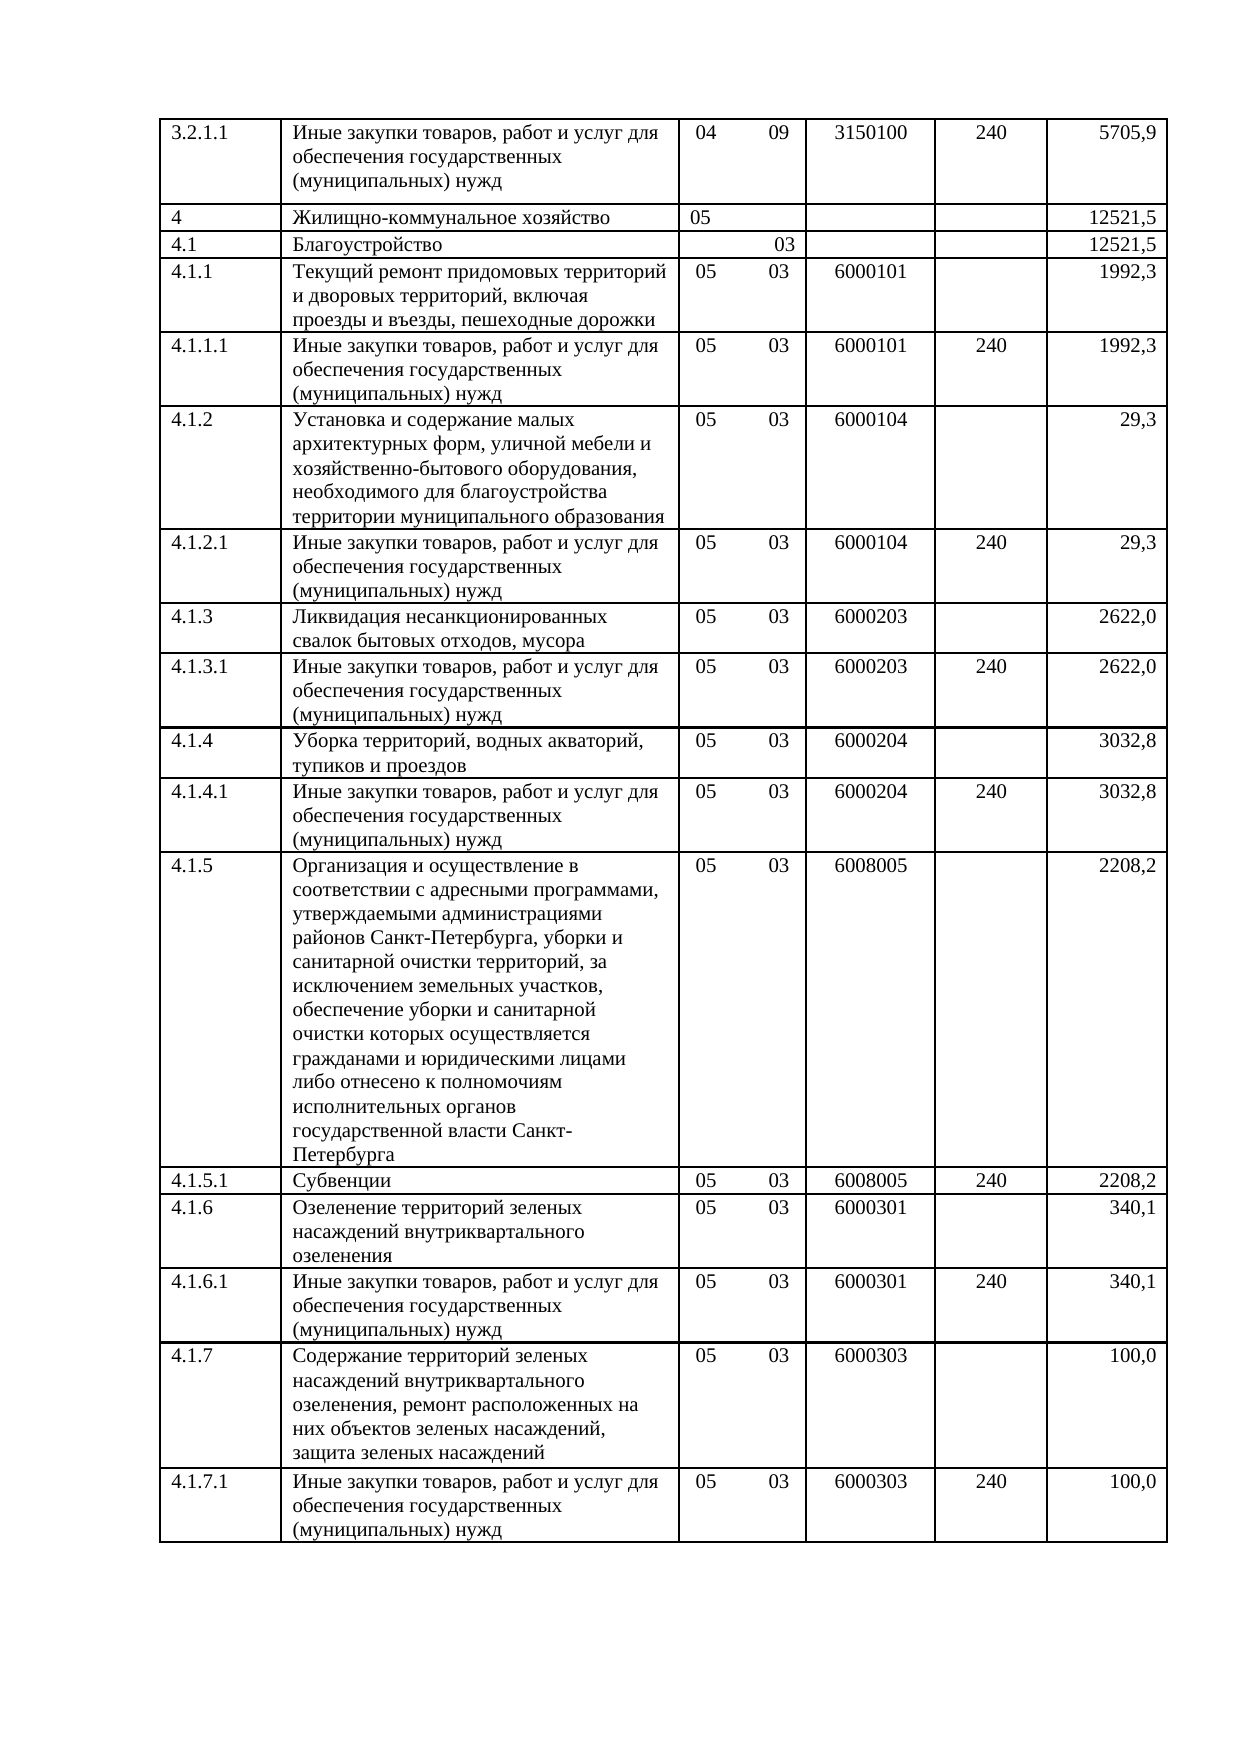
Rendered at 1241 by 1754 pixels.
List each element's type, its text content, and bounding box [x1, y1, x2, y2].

table_cell Субвенции [282, 1168, 678, 1193]
table_cell 6000104 [807, 407, 934, 528]
table_cell 3032,8 [1048, 779, 1166, 851]
table_cell 100,0 [1048, 1469, 1166, 1541]
table_cell [936, 729, 1046, 777]
table_cell 4.1.1.1 [161, 333, 280, 405]
table_cell 6000104 [807, 530, 934, 602]
table_cell 05 03 [680, 604, 805, 652]
table_cell 05 03 [680, 259, 805, 331]
table_cell 05 03 [680, 853, 805, 1166]
table_cell 100,0 [1048, 1344, 1166, 1467]
table_cell 240 [936, 1469, 1046, 1541]
table_cell 240 [936, 333, 1046, 405]
table_cell 6000101 [807, 333, 934, 405]
table_cell 4.1.5 [161, 853, 280, 1166]
table_cell Иные закупки товаров, работ и услуг для обеспечения государственных (муниципальных) нужд [282, 779, 678, 851]
table_cell 240 [936, 1168, 1046, 1193]
table_cell 05 03 [680, 1168, 805, 1193]
table_cell Благоустройство [282, 232, 678, 257]
table_cell 4.1.6 [161, 1195, 280, 1267]
table_cell 340,1 [1048, 1269, 1166, 1341]
table_cell [936, 205, 1046, 229]
table_cell Содержание территорий зеленых насаждений внутриквартального озеленения, ремонт расположенных на них объектов зеленых насаждений, защита зеленых насаждений [282, 1344, 678, 1467]
table_cell [936, 604, 1046, 652]
table_cell 240 [936, 1269, 1046, 1341]
table_cell 05 03 [680, 1469, 805, 1541]
table_cell 04 09 [680, 120, 805, 202]
table_cell 240 [936, 654, 1046, 726]
table_cell 340,1 [1048, 1195, 1166, 1267]
table_cell 12521,5 [1048, 205, 1166, 229]
table_cell 240 [936, 530, 1046, 602]
table_cell 05 03 [680, 729, 805, 777]
table_cell Уборка территорий, водных акваторий, тупиков и проездов [282, 729, 678, 777]
table_cell 6000101 [807, 259, 934, 331]
table_cell [936, 1344, 1046, 1467]
table_cell Озеленение территорий зеленых насаждений внутриквартального озеленения [282, 1195, 678, 1267]
table_cell Иные закупки товаров, работ и услуг для обеспечения государственных (муниципальных) нужд [282, 1469, 678, 1541]
table_cell 1992,3 [1048, 333, 1166, 405]
table_cell [936, 232, 1046, 257]
table_cell 05 03 [680, 1344, 805, 1467]
table_cell 05 03 [680, 407, 805, 528]
table_cell 6008005 [807, 1168, 934, 1193]
table_cell 6000203 [807, 654, 934, 726]
table_cell 6008005 [807, 853, 934, 1166]
table_cell 240 [936, 779, 1046, 851]
table_cell 2208,2 [1048, 1168, 1166, 1193]
table_cell 4.1.1 [161, 259, 280, 331]
table_cell 12521,5 [1048, 232, 1166, 257]
table_cell 05 03 [680, 654, 805, 726]
table_cell 3150100 [807, 120, 934, 202]
table_cell 4.1.2 [161, 407, 280, 528]
table_cell Иные закупки товаров, работ и услуг для обеспечения государственных (муниципальных) нужд [282, 654, 678, 726]
table_cell 4.1.3.1 [161, 654, 280, 726]
table_cell 2622,0 [1048, 604, 1166, 652]
table_cell 4.1.3 [161, 604, 280, 652]
table_cell Установка и содержание малых архитектурных форм, уличной мебели и хозяйственно-бытового оборудования, необходимого для благоустройства территории муниципального образования [282, 407, 678, 528]
table_cell 4.1.5.1 [161, 1168, 280, 1193]
table_cell Жилищно-коммунальное хозяйство [282, 205, 678, 229]
table_cell 05 03 [680, 1269, 805, 1341]
table_cell Ликвидация несанкционированных свалок бытовых отходов, мусора [282, 604, 678, 652]
table_cell 2208,2 [1048, 853, 1166, 1166]
table_cell Иные закупки товаров, работ и услуг для обеспечения государственных (муниципальных) нужд [282, 530, 678, 602]
table_cell Иные закупки товаров, работ и услуг для обеспечения государственных (муниципальных) нужд [282, 1269, 678, 1341]
table_cell 4.1.7 [161, 1344, 280, 1467]
table_cell Иные закупки товаров, работ и услуг для обеспечения государственных (муниципальных) нужд [282, 333, 678, 405]
table_cell 4.1 [161, 232, 280, 257]
table_cell Иные закупки товаров, работ и услуг для обеспечения государственных (муниципальных) нужд [282, 120, 678, 202]
table_cell [807, 232, 934, 257]
table_cell Организация и осуществление в соответствии с адресными программами, утверждаемыми администрациями районов Санкт-Петербурга, уборки и санитарной очистки территорий, за исключением земельных участков, обеспечение уборки и санитарной очистки которых осуществляется гражданами и юридическими лицами либо отнесено к полномочиям исполнительных органов государственной власти Санкт-Петербурга [282, 853, 678, 1166]
table_cell Текущий ремонт придомовых территорий и дворовых территорий, включая проезды и въезды, пешеходные дорожки [282, 259, 678, 331]
table_cell 05 [680, 205, 805, 229]
table_cell 6000301 [807, 1269, 934, 1341]
table_cell 3.2.1.1 [161, 120, 280, 202]
table_cell 05 03 [680, 779, 805, 851]
table_cell 4.1.6.1 [161, 1269, 280, 1341]
table_cell 6000203 [807, 604, 934, 652]
table_cell 4.1.2.1 [161, 530, 280, 602]
table_cell 4.1.4.1 [161, 779, 280, 851]
table_cell 2622,0 [1048, 654, 1166, 726]
table_cell 29,3 [1048, 530, 1166, 602]
table_cell 5705,9 [1048, 120, 1166, 202]
table_cell 1992,3 [1048, 259, 1166, 331]
table_cell 4.1.7.1 [161, 1469, 280, 1541]
table_cell [936, 1195, 1046, 1267]
table_cell [936, 407, 1046, 528]
table_cell [936, 259, 1046, 331]
table_cell 4.1.4 [161, 729, 280, 777]
table_cell 05 03 [680, 1195, 805, 1267]
table_cell 6000204 [807, 729, 934, 777]
table_cell 05 03 [680, 530, 805, 602]
table_cell [936, 853, 1046, 1166]
table_cell 240 [936, 120, 1046, 202]
table_cell 29,3 [1048, 407, 1166, 528]
table_cell [807, 205, 934, 229]
table_cell 6000204 [807, 779, 934, 851]
table_cell 3032,8 [1048, 729, 1166, 777]
table_cell 6000303 [807, 1344, 934, 1467]
table_cell 4 [161, 205, 280, 229]
table_cell 6000301 [807, 1195, 934, 1267]
table_cell 6000303 [807, 1469, 934, 1541]
table_cell 05 03 [680, 333, 805, 405]
table_cell 03 [680, 232, 805, 257]
